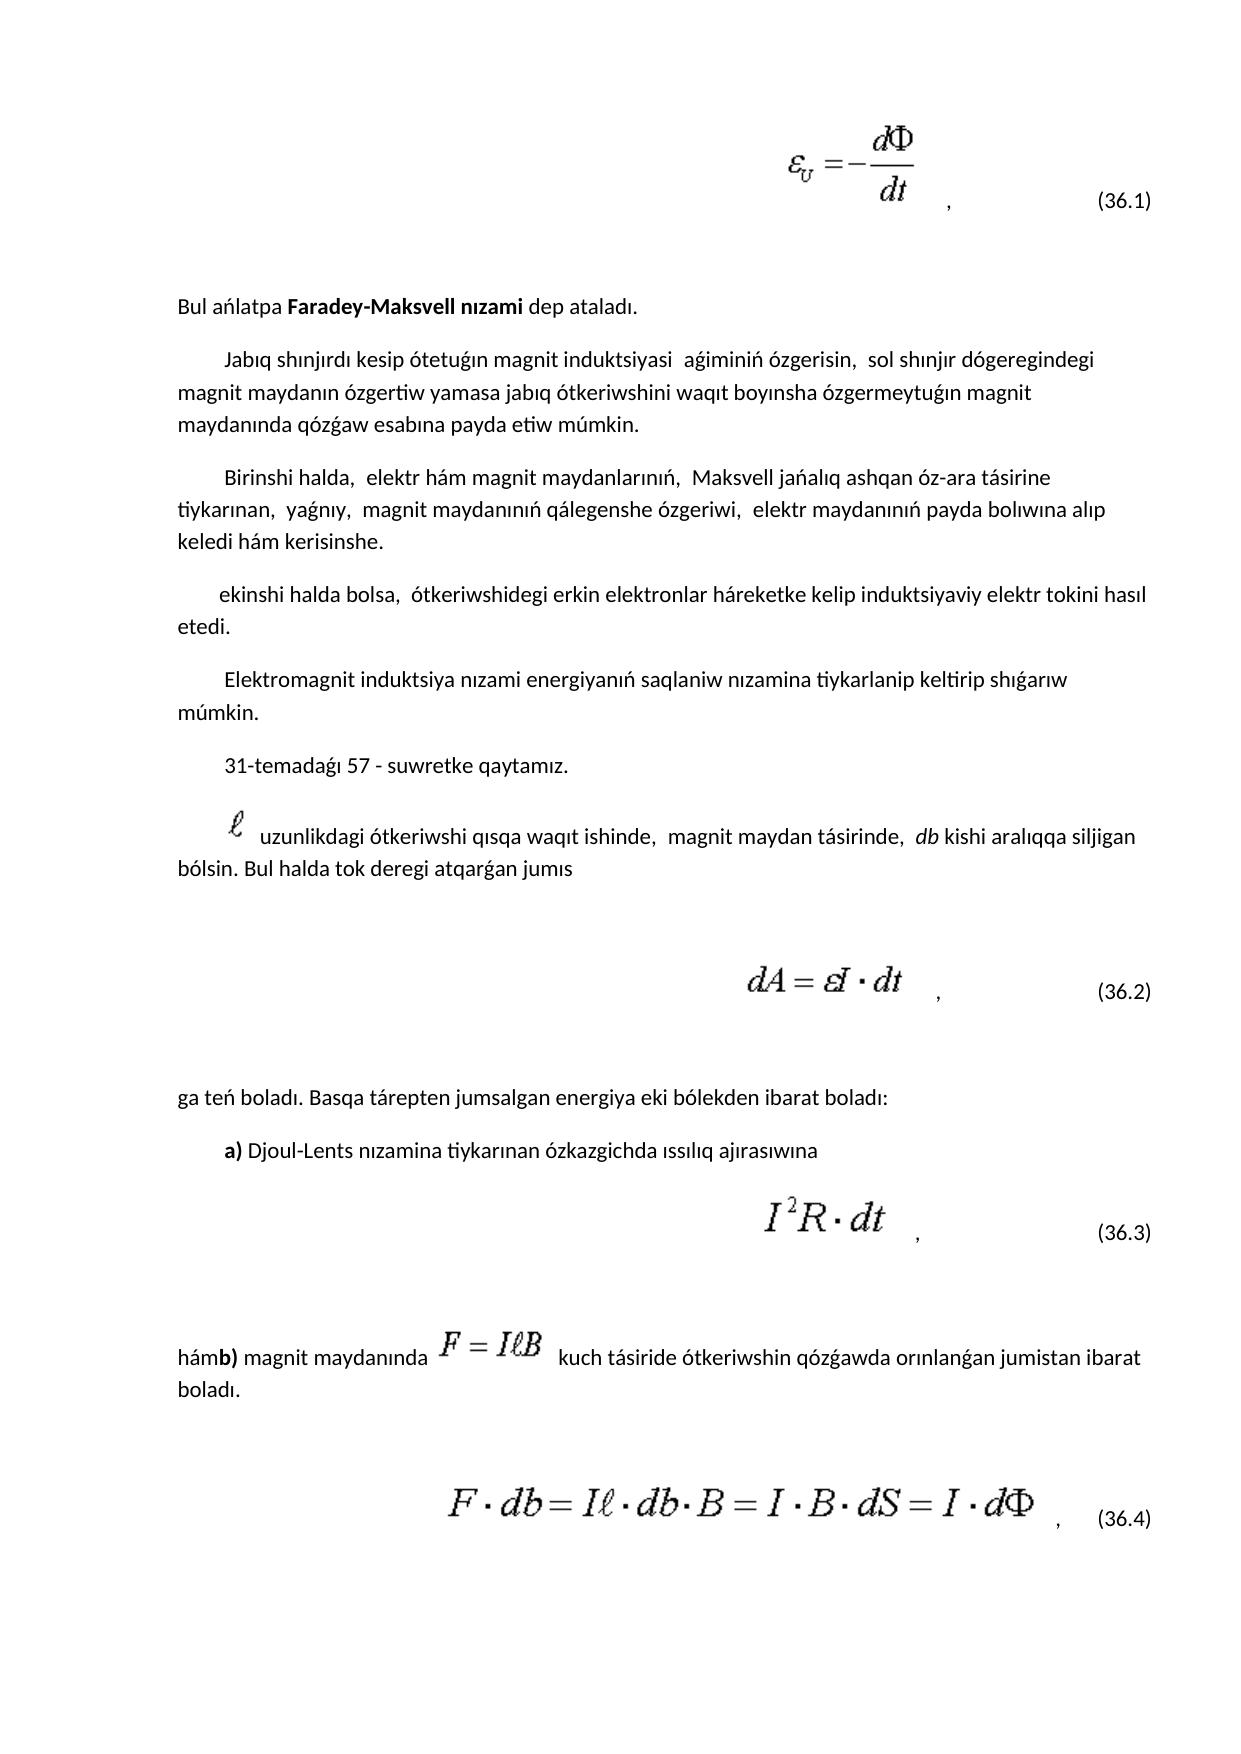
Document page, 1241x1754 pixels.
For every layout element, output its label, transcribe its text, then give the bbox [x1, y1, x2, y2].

text a) Djoul-Lents nızamina tiykarınan ózkazgichda ıssılıq ajırasıwına [177, 1136, 1152, 1164]
text ekinshi halda bolsa, ótkeriwshidegi erkin elektronlar háreketke kelip induktsiyaviy elektr tokini hasıl etedi. [177, 580, 1152, 641]
text , (36.2) [177, 960, 1152, 1005]
text hámb) magnit maydanında kuch tásiride ótkeriwshin qózǵawda orınlanǵan jumistan ibarat boladı. [177, 1324, 1152, 1403]
text Jabıq shınjırdı kesip ótetuǵın magnit induktsiyasi aǵiminiń ózgerisin, sol shınjır dógeregindegi magnit maydanın ózgertiw yamasa jabıq ótkeriwshini waqıt boyınsha ózgermeytuǵın magnit maydanında qózǵaw esabına payda etiw múmkin. [177, 346, 1152, 438]
text , (36.1) [177, 118, 1152, 214]
text uzunlikdagi ótkeriwshi qısqa waqıt ishinde, magnit maydan tásirinde, db kishi aralıqqa siljigan bólsin. Bul halda tok deregi atqarǵan jumıs [177, 804, 1152, 882]
picture [760, 1189, 889, 1241]
text Elektromagnit induktsiya nızami energiyanıń saqlaniw nızamina tiykarlanip keltirip shıǵarıw múmkin. [177, 666, 1152, 726]
picture [224, 803, 249, 845]
text , (36.3) [177, 1189, 1152, 1246]
text ga teń boladı. Basqa tárepten jumsalgan energiya eki bólekden ibarat boladı: [177, 1083, 1152, 1111]
picture [783, 118, 920, 209]
picture [433, 1324, 548, 1366]
text Birinshi halda, elektr hám magnit maydanlarınıń, Maksvell jańalıq ashqan óz-ara tásirine tiykarınan, yaǵnıy, magnit maydanınıń qálegenshe ózgeriwi, elektr maydanınıń payda bolıwına alıp keledi hám kerisinshe. [177, 463, 1152, 555]
text 31-temadaǵı 57 - suwretke qaytamız. [177, 751, 1152, 779]
picture [442, 1481, 1040, 1527]
picture [742, 960, 910, 1000]
text Bul ańlatpa Faradey-Maksvell nızami dep ataladı. [177, 292, 1152, 321]
